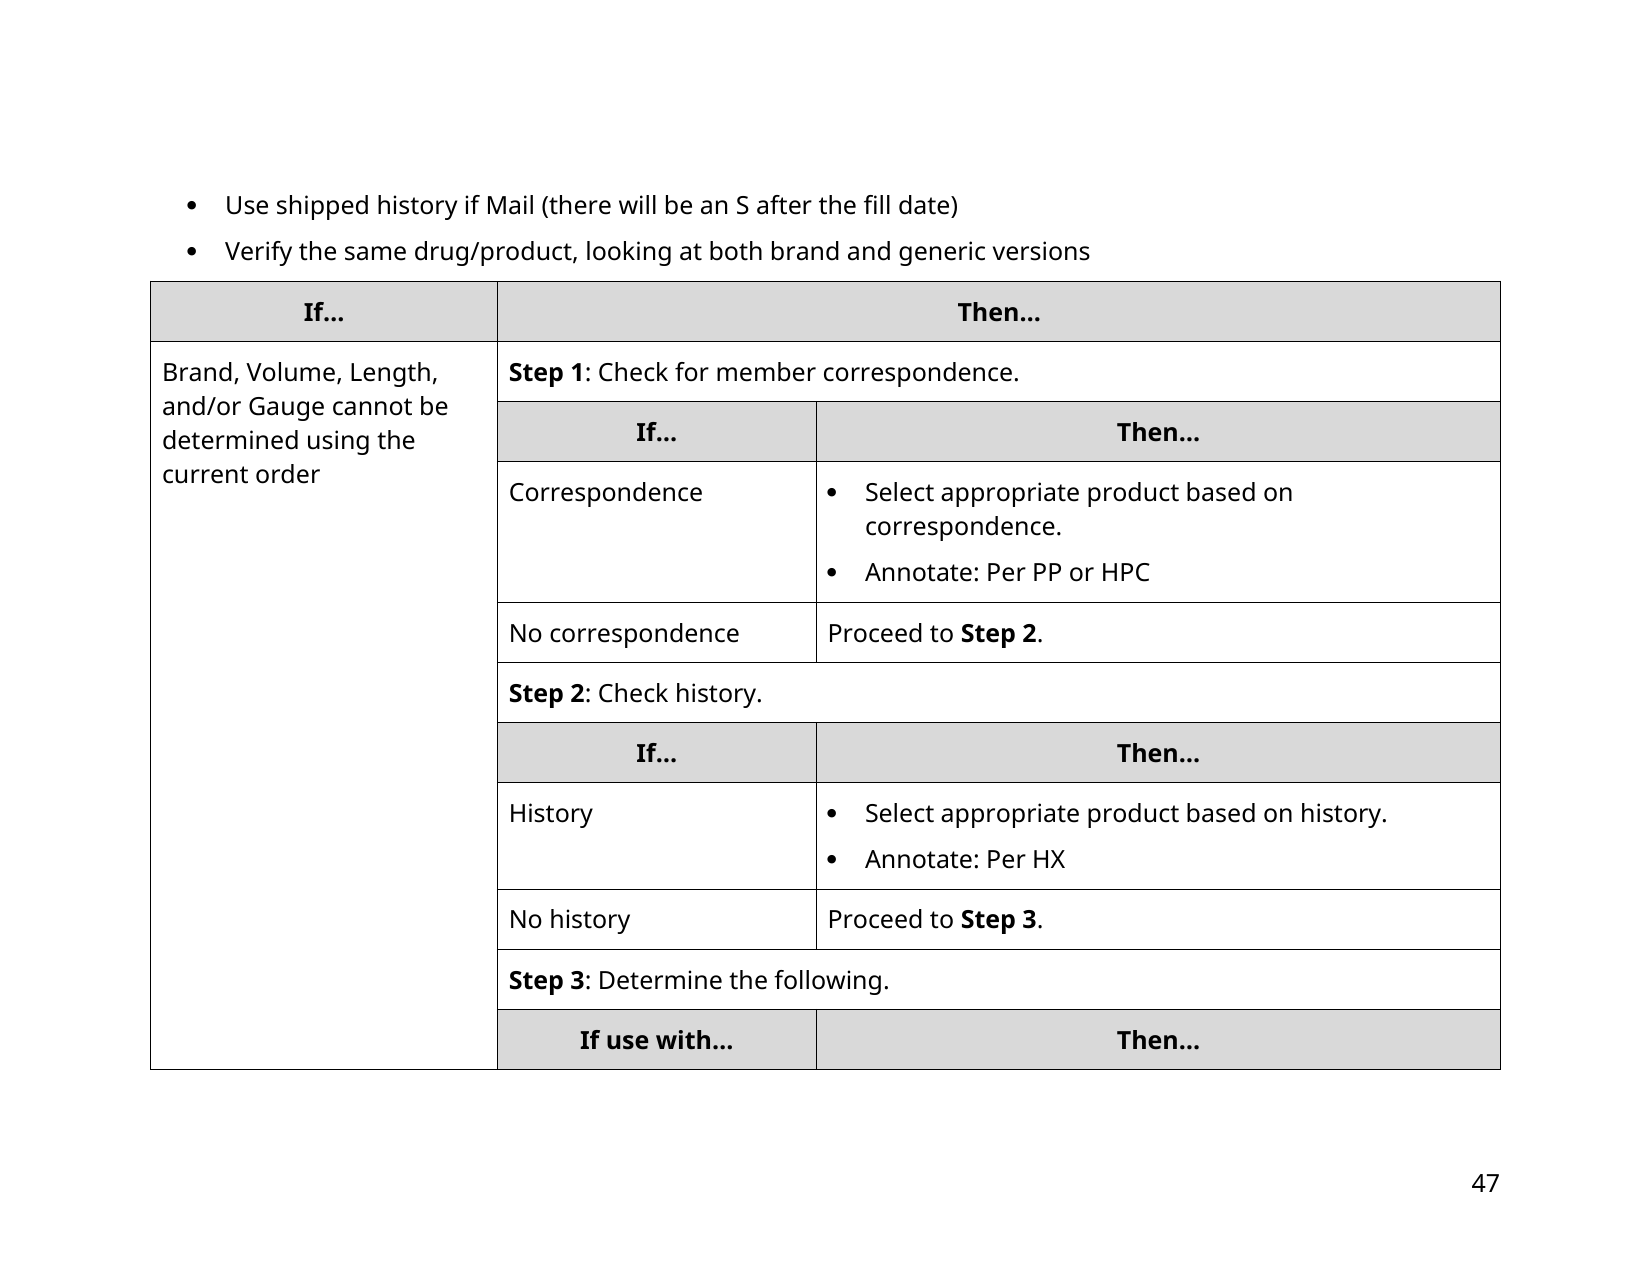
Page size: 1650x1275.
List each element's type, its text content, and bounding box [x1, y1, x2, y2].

table_cell Select appropriate product based on correspondence. Annotate: Per PP or HPC [817, 462, 1500, 602]
table_cell History [498, 783, 816, 889]
table_cell Step 2: Check history. [498, 663, 1500, 722]
table_cell Then… [817, 1010, 1500, 1069]
table_cell Proceed to Step 2. [817, 603, 1500, 662]
table_cell No history [498, 890, 816, 949]
table_cell Then… [817, 723, 1500, 782]
table_cell If… [498, 402, 816, 461]
table_cell Step 3: Determine the following. [498, 950, 1500, 1009]
table_cell If use with… [498, 1010, 816, 1069]
table_header If… [151, 282, 497, 341]
table_cell Then… [817, 402, 1500, 461]
table_cell Brand, Volume, Length, and/or Gauge cannot be determined using the current order [151, 342, 497, 1069]
table_header Then… [498, 282, 1500, 341]
table_cell Proceed to Step 3. [817, 890, 1500, 949]
table_cell No correspondence [498, 603, 816, 662]
list Verify the same drug/product, looking at both brand and generic versions [187, 234, 1500, 268]
table_cell If… [498, 723, 816, 782]
table_cell Correspondence [498, 462, 816, 602]
table_cell Step 1: Check for member correspondence. [498, 342, 1500, 401]
list Use shipped history if Mail (there will be an S after the fill date) [187, 187, 1500, 222]
table_cell Select appropriate product based on history. Annotate: Per HX [817, 783, 1500, 889]
